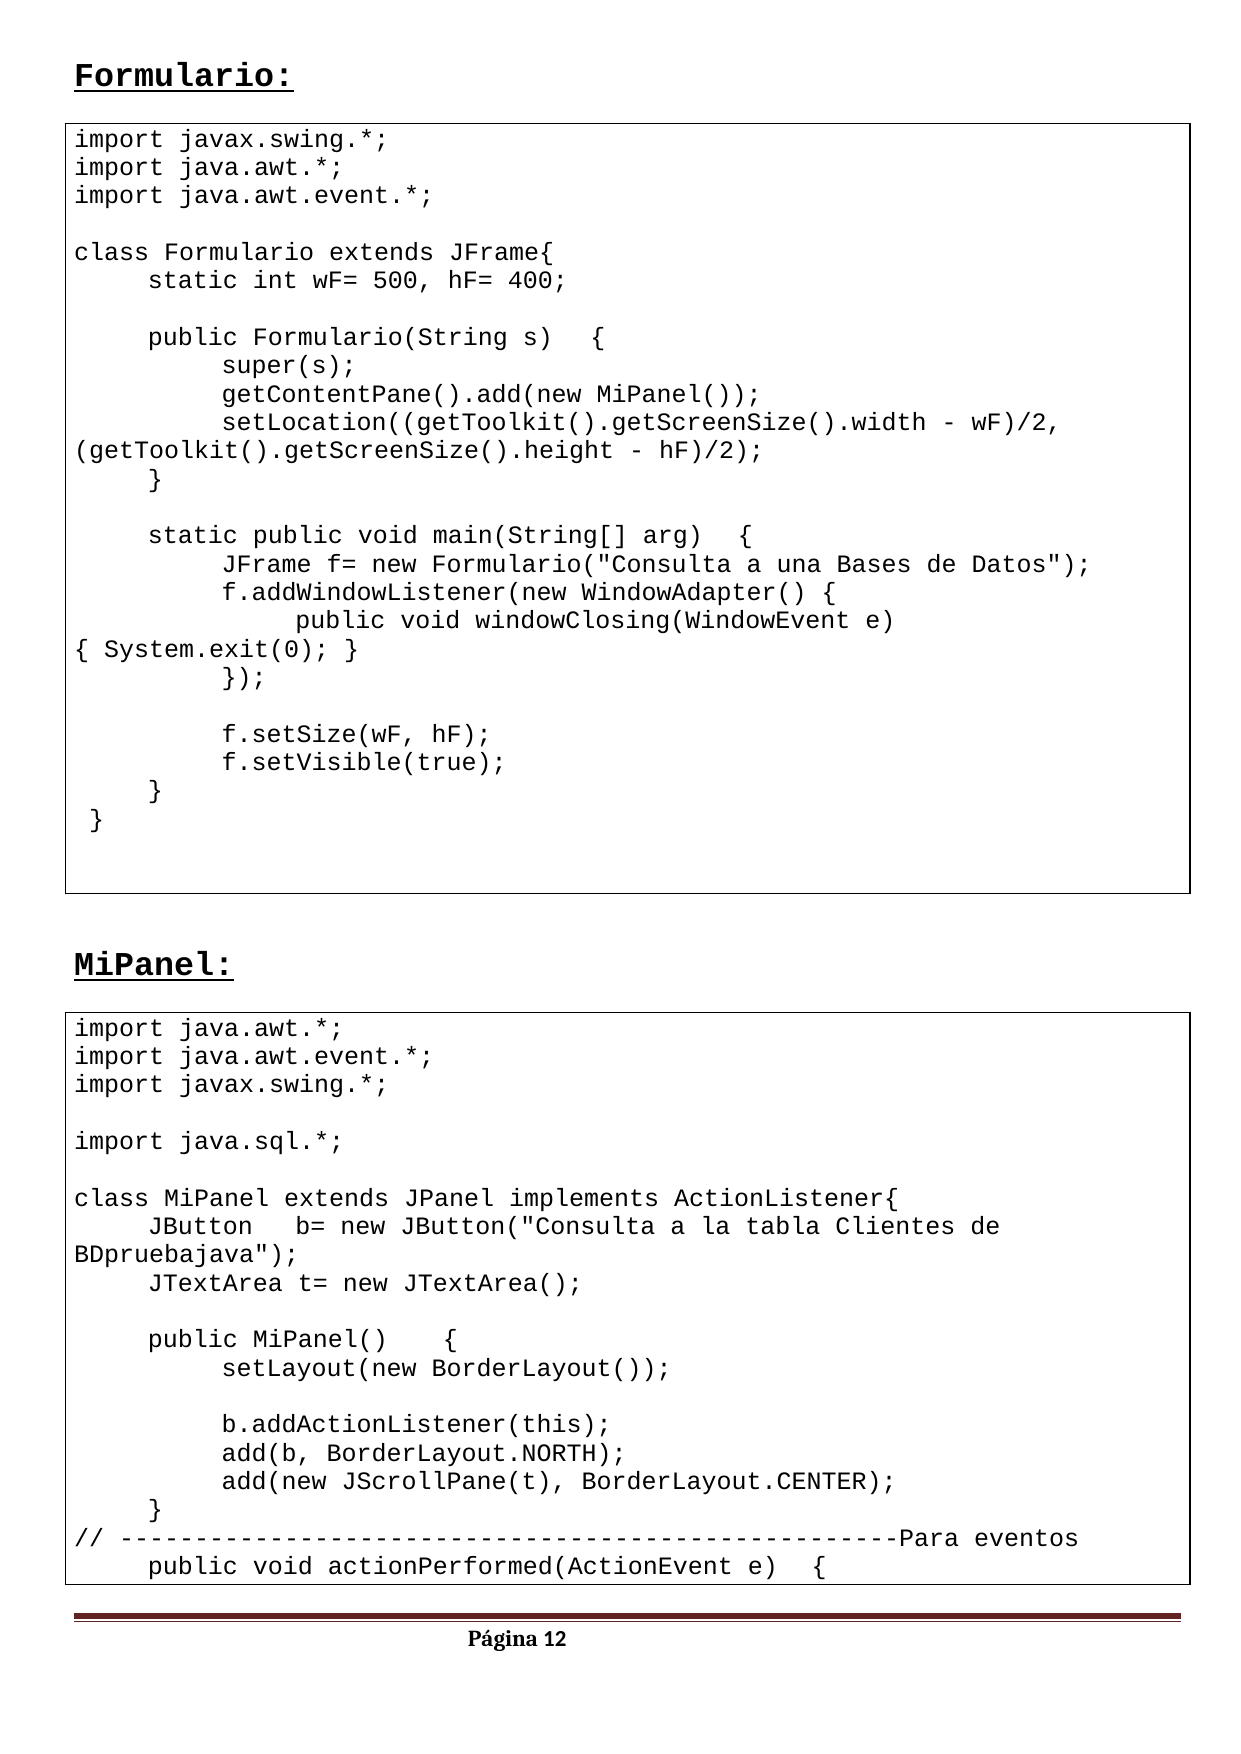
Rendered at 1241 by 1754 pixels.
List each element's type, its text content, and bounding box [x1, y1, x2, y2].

text import java.awt.*; [74, 155, 1181, 183]
text Formulario: [74, 59, 1181, 97]
text import java.awt.*; [66, 1013, 1189, 1044]
text } [74, 778, 1181, 806]
text public MiPanel() { [74, 1327, 1181, 1355]
text super(s); [74, 353, 1181, 381]
text f.setSize(wF, hF); [74, 721, 1181, 750]
text } [74, 466, 1181, 495]
text JFrame f= new Formulario("Consulta a una Bases de Datos"); [74, 551, 1181, 580]
text static int wF= 500, hF= 400; [74, 268, 1181, 296]
text public void windowClosing(WindowEvent e) { System.exit(0); } [74, 608, 1181, 665]
text } [74, 1497, 1181, 1525]
text public Formulario(String s) { [74, 325, 1181, 353]
text add(b, BorderLayout.NORTH); [74, 1440, 1181, 1469]
text setLayout(new BorderLayout()); [74, 1355, 1181, 1384]
text JButton b= new JButton("Consulta a la tabla Clientes de BDpruebajava"); [74, 1214, 1181, 1270]
text import javax.swing.*; [66, 124, 1189, 155]
text class Formulario extends JFrame{ [74, 240, 1181, 268]
text setLocation((getToolkit().getScreenSize().width - wF)/2, (getToolkit().getScreenSize().height - hF)/2); [74, 410, 1181, 466]
text } [74, 806, 1181, 835]
text import java.awt.event.*; [74, 183, 1181, 211]
text f.setVisible(true); [74, 750, 1181, 778]
text f.addWindowListener(new WindowAdapter() { [74, 580, 1181, 608]
text // ----------------------------------------------------Para eventos [74, 1525, 1181, 1551]
text public void actionPerformed(ActionEvent e) { [66, 1551, 1189, 1584]
text b.addActionListener(this); [74, 1412, 1181, 1440]
text import java.sql.*; [74, 1129, 1181, 1157]
text import java.awt.event.*; [74, 1044, 1181, 1072]
text }); [74, 665, 1181, 693]
text class MiPanel extends JPanel implements ActionListener{ [74, 1185, 1181, 1214]
text MiPanel: [74, 948, 1181, 986]
text getContentPane().add(new MiPanel()); [74, 381, 1181, 410]
text import javax.swing.*; [74, 1072, 1181, 1100]
text add(new JScrollPane(t), BorderLayout.CENTER); [74, 1469, 1181, 1497]
text static public void main(String[] arg) { [74, 523, 1181, 551]
text JTextArea t= new JTextArea(); [74, 1270, 1181, 1299]
